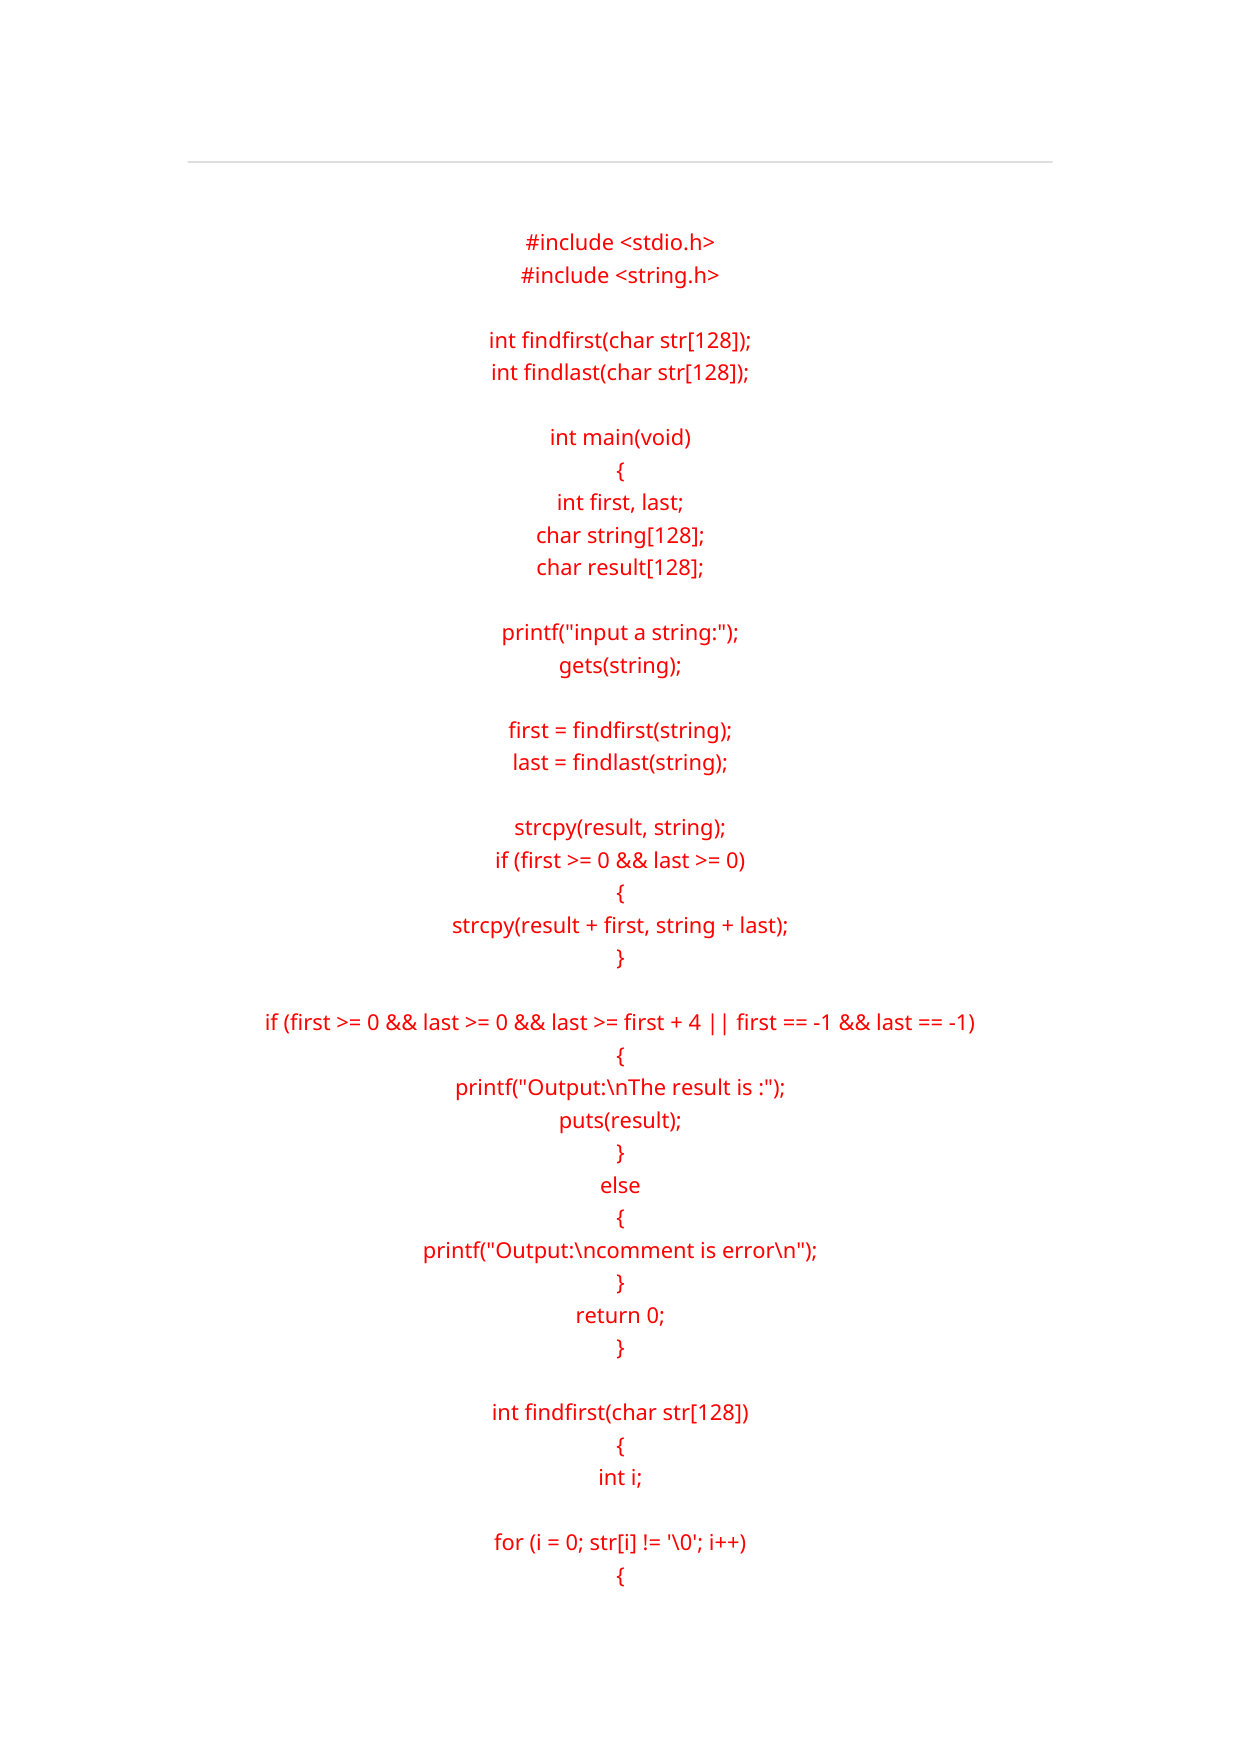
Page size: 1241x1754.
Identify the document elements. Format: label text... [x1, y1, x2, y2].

text { [187, 1038, 1053, 1071]
text return 0; [187, 1298, 1053, 1331]
text } [187, 941, 1053, 973]
text int findfirst(char str[128]); [187, 323, 1053, 356]
text { [187, 1201, 1053, 1233]
text } [187, 1136, 1053, 1168]
text if (first >= 0 && last >= 0 && last >= first + 4 || first == -1 && last == -1) [187, 1006, 1053, 1038]
text char result[128]; [187, 551, 1053, 583]
text { [187, 876, 1053, 908]
text else [187, 1168, 1053, 1201]
text char string[128]; [187, 518, 1053, 551]
text int main(void) [187, 421, 1053, 453]
text { [187, 1428, 1053, 1461]
text int first, last; [187, 486, 1053, 518]
text { [187, 453, 1053, 486]
text strcpy(result, string); [187, 811, 1053, 843]
text { [187, 1558, 1053, 1591]
text printf("input a string:"); [187, 616, 1053, 648]
text gets(string); [187, 648, 1053, 681]
text if (first >= 0 && last >= 0) [187, 843, 1053, 876]
text strcpy(result + first, string + last); [187, 908, 1053, 941]
text } [187, 1331, 1053, 1363]
text #include <stdio.h> [187, 226, 1053, 258]
text first = findfirst(string); [187, 713, 1053, 746]
text #include <string.h> [187, 258, 1053, 291]
text printf("Output:\ncomment is error\n"); [187, 1233, 1053, 1266]
text int i; [187, 1461, 1053, 1493]
text last = findlast(string); [187, 746, 1053, 778]
text } [187, 1266, 1053, 1298]
text int findfirst(char str[128]) [187, 1396, 1053, 1428]
text for (i = 0; str[i] != '\0'; i++) [187, 1526, 1053, 1558]
text puts(result); [187, 1103, 1053, 1136]
text printf("Output:\nThe result is :"); [187, 1071, 1053, 1103]
text int findlast(char str[128]); [187, 356, 1053, 388]
